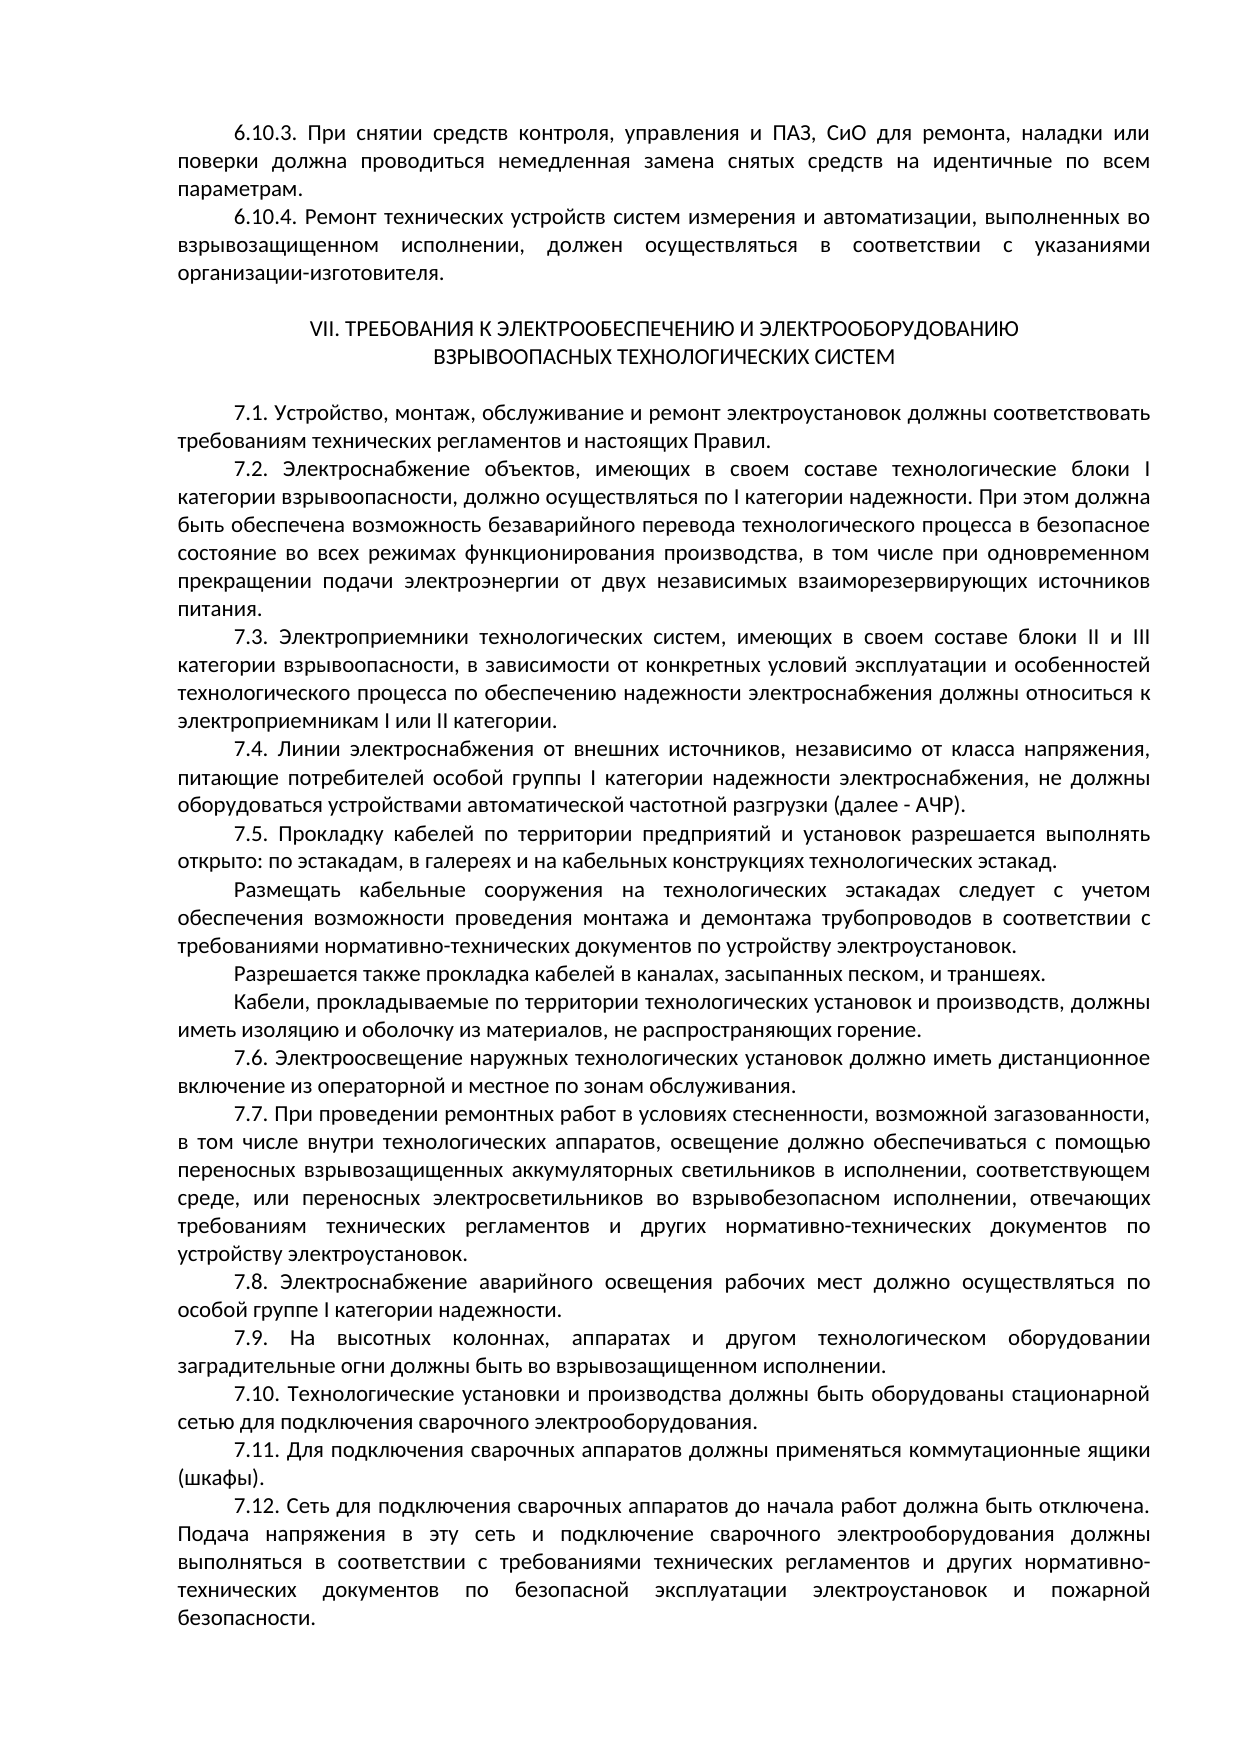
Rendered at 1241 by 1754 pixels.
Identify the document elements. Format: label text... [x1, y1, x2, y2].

text 6.10.4. Ремонт технических устройств систем измерения и автоматизации, выполненных во взрывозащищенном исполнении, должен осуществляться в соответствии с указаниями организации-изготовителя. [177, 202, 1152, 286]
text 7.11. Для подключения сварочных аппаратов должны применяться коммутационные ящики (шкафы). [177, 1435, 1152, 1491]
text 6.10.3. При снятии средств контроля, управления и ПАЗ, СиО для ремонта, наладки или поверки должна проводиться немедленная замена снятых средств на идентичные по всем параметрам. [177, 118, 1152, 202]
text Разрешается также прокладка кабелей в каналах, засыпанных песком, и траншеях. [177, 959, 1152, 987]
text 7.12. Сеть для подключения сварочных аппаратов до начала работ должна быть отключена. Подача напряжения в эту сеть и подключение сварочного электрооборудования должны выполняться в соответствии с требованиями технических регламентов и других нормативно-технических документов по безопасной эксплуатации электроустановок и пожарной безопасности. [177, 1491, 1152, 1631]
text 7.4. Линии электроснабжения от внешних источников, независимо от класса напряжения, питающие потребителей особой группы I категории надежности электроснабжения, не должны оборудоваться устройствами автоматической частотной разгрузки (далее - АЧР). [177, 734, 1152, 819]
text 7.3. Электроприемники технологических систем, имеющих в своем составе блоки II и III категории взрывоопасности, в зависимости от конкретных условий эксплуатации и особенностей технологического процесса по обеспечению надежности электроснабжения должны относиться к электроприемникам I или II категории. [177, 622, 1152, 734]
text ВЗРЫВООПАСНЫХ ТЕХНОЛОГИЧЕСКИХ СИСТЕМ [177, 342, 1152, 370]
text 7.2. Электроснабжение объектов, имеющих в своем составе технологические блоки I категории взрывоопасности, должно осуществляться по I категории надежности. При этом должна быть обеспечена возможность безаварийного перевода технологического процесса в безопасное состояние во всех режимах функционирования производства, в том числе при одновременном прекращении подачи электроэнергии от двух независимых взаиморезервирующих источников питания. [177, 454, 1152, 622]
text 7.10. Технологические установки и производства должны быть оборудованы стационарной сетью для подключения сварочного электрооборудования. [177, 1379, 1152, 1435]
text 7.6. Электроосвещение наружных технологических установок должно иметь дистанционное включение из операторной и местное по зонам обслуживания. [177, 1043, 1152, 1099]
text 7.7. При проведении ремонтных работ в условиях стесненности, возможной загазованности, в том числе внутри технологических аппаратов, освещение должно обеспечиваться с помощью переносных взрывозащищенных аккумуляторных светильников в исполнении, соответствующем среде, или переносных электросветильников во взрывобезопасном исполнении, отвечающих требованиям технических регламентов и других нормативно-технических документов по устройству электроустановок. [177, 1099, 1152, 1267]
text VII. ТРЕБОВАНИЯ К ЭЛЕКТРООБЕСПЕЧЕНИЮ И ЭЛЕКТРООБОРУДОВАНИЮ [177, 314, 1152, 342]
text 7.5. Прокладку кабелей по территории предприятий и установок разрешается выполнять открыто: по эстакадам, в галереях и на кабельных конструкциях технологических эстакад. [177, 819, 1152, 875]
text 7.8. Электроснабжение аварийного освещения рабочих мест должно осуществляться по особой группе I категории надежности. [177, 1267, 1152, 1323]
text Кабели, прокладываемые по территории технологических установок и производств, должны иметь изоляцию и оболочку из материалов, не распространяющих горение. [177, 987, 1152, 1043]
text 7.1. Устройство, монтаж, обслуживание и ремонт электроустановок должны соответствовать требованиям технических регламентов и настоящих Правил. [177, 398, 1152, 454]
text Размещать кабельные сооружения на технологических эстакадах следует с учетом обеспечения возможности проведения монтажа и демонтажа трубопроводов в соответствии с требованиями нормативно-технических документов по устройству электроустановок. [177, 875, 1152, 959]
text 7.9. На высотных колоннах, аппаратах и другом технологическом оборудовании заградительные огни должны быть во взрывозащищенном исполнении. [177, 1323, 1152, 1379]
